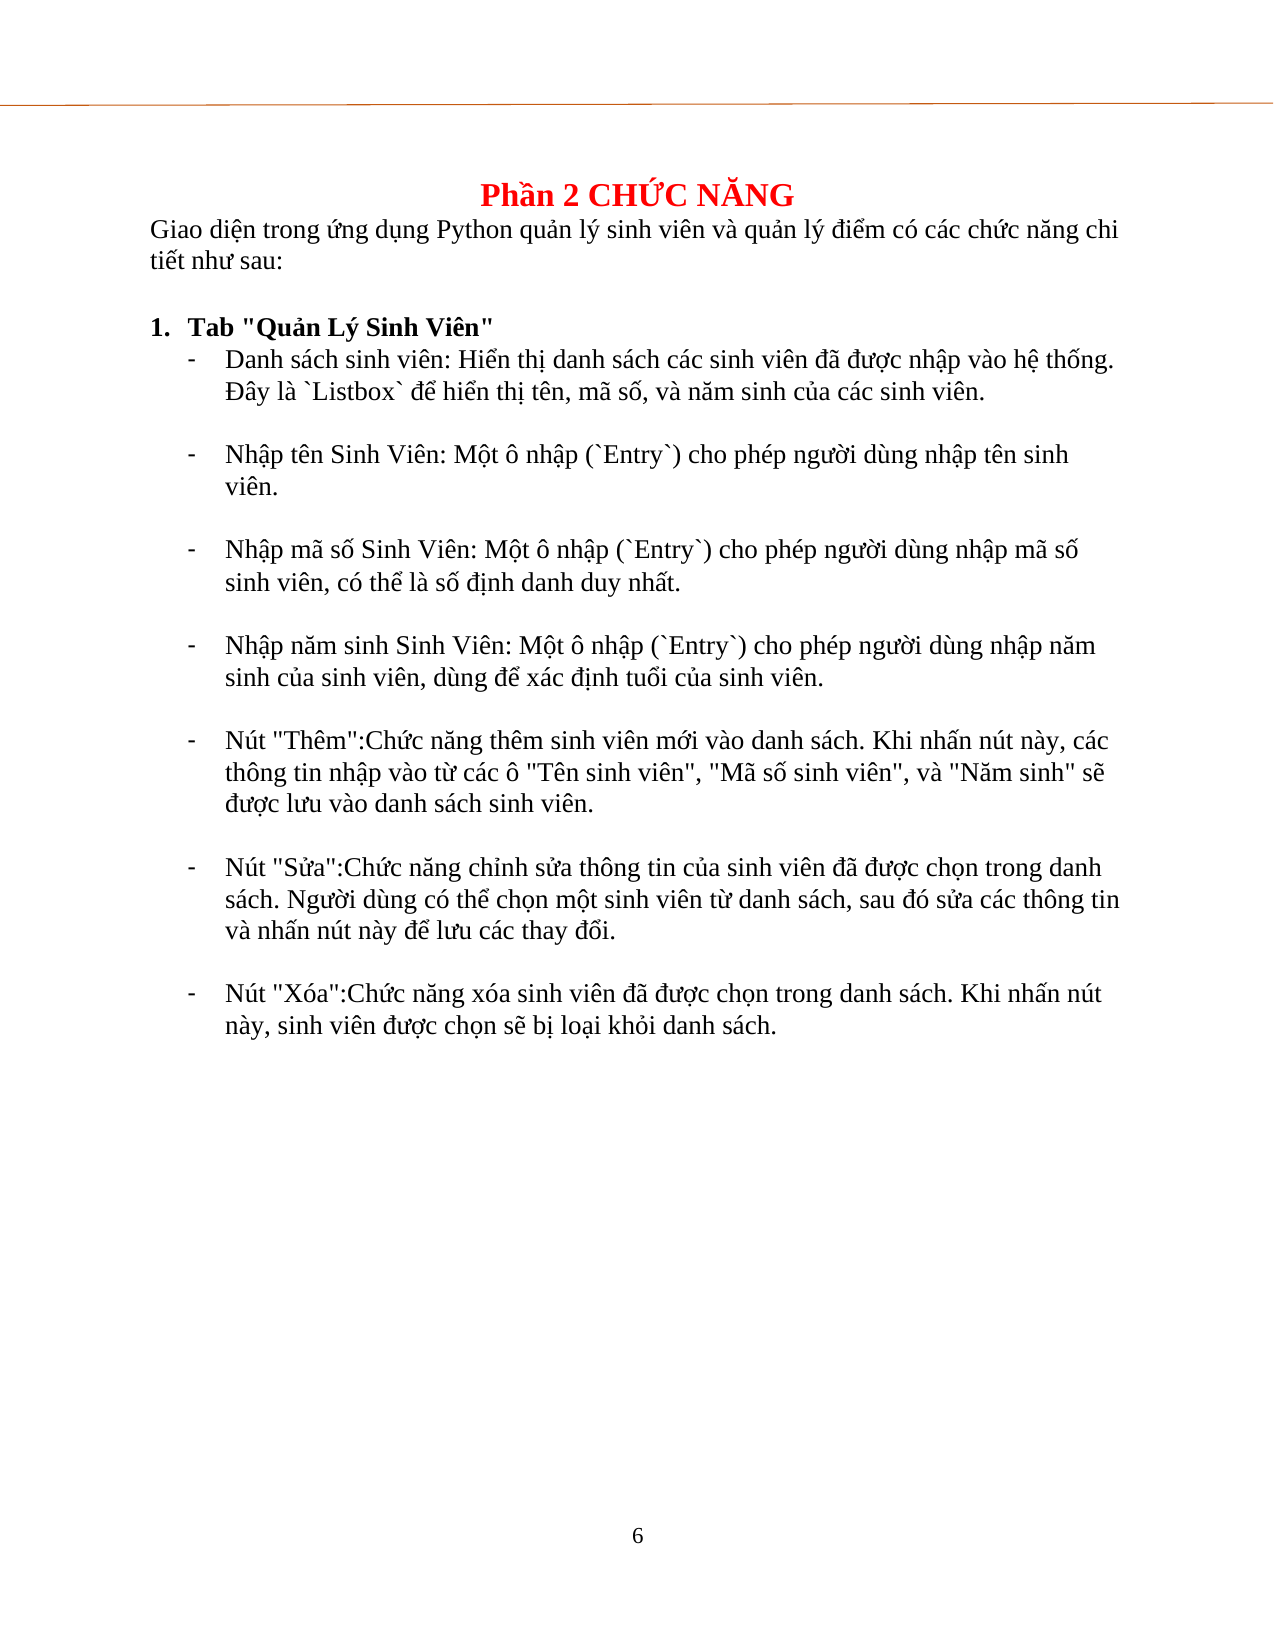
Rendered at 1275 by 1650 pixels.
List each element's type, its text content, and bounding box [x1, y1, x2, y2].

list Nút "Sửa":Chức năng chỉnh sửa thông tin của sinh viên đã được chọn trong danh sách. Người dùng có thể chọn một sinh viên từ danh sách, sau đó sửa các thông tin và nhấn nút này để lưu các thay đổi. [187, 850, 1125, 945]
list Nhập năm sinh Sinh Viên: Một ô nhập (`Entry`) cho phép người dùng nhập năm sinh của sinh viên, dùng để xác định tuổi của sinh viên. [187, 628, 1125, 692]
list Nút "Thêm":Chức năng thêm sinh viên mới vào danh sách. Khi nhấn nút này, các thông tin nhập vào từ các ô "Tên sinh viên", "Mã số sinh viên", và "Năm sinh" sẽ được lưu vào danh sách sinh viên. [187, 723, 1125, 819]
list Danh sách sinh viên: Hiển thị danh sách các sinh viên đã được nhập vào hệ thống. Đây là `Listbox` để hiển thị tên, mã số, và năm sinh của các sinh viên. [187, 342, 1125, 406]
subtitle Tab "Quản Lý Sinh Viên" [150, 311, 1125, 342]
text Giao diện trong ứng dụng Python quản lý sinh viên và quản lý điểm có các chức năng chi tiết như sau: [150, 213, 1125, 276]
list Nút "Xóa":Chức năng xóa sinh viên đã được chọn trong danh sách. Khi nhấn nút này, sinh viên được chọn sẽ bị loại khỏi danh sách. [187, 976, 1125, 1040]
list Nhập tên Sinh Viên: Một ô nhập (`Entry`) cho phép người dùng nhập tên sinh viên. [187, 437, 1125, 502]
list Nhập mã số Sinh Viên: Một ô nhập (`Entry`) cho phép người dùng nhập mã số sinh viên, có thể là số định danh duy nhất. [187, 533, 1125, 597]
subtitle Phần 2 CHỨC NĂNG [150, 175, 1125, 213]
